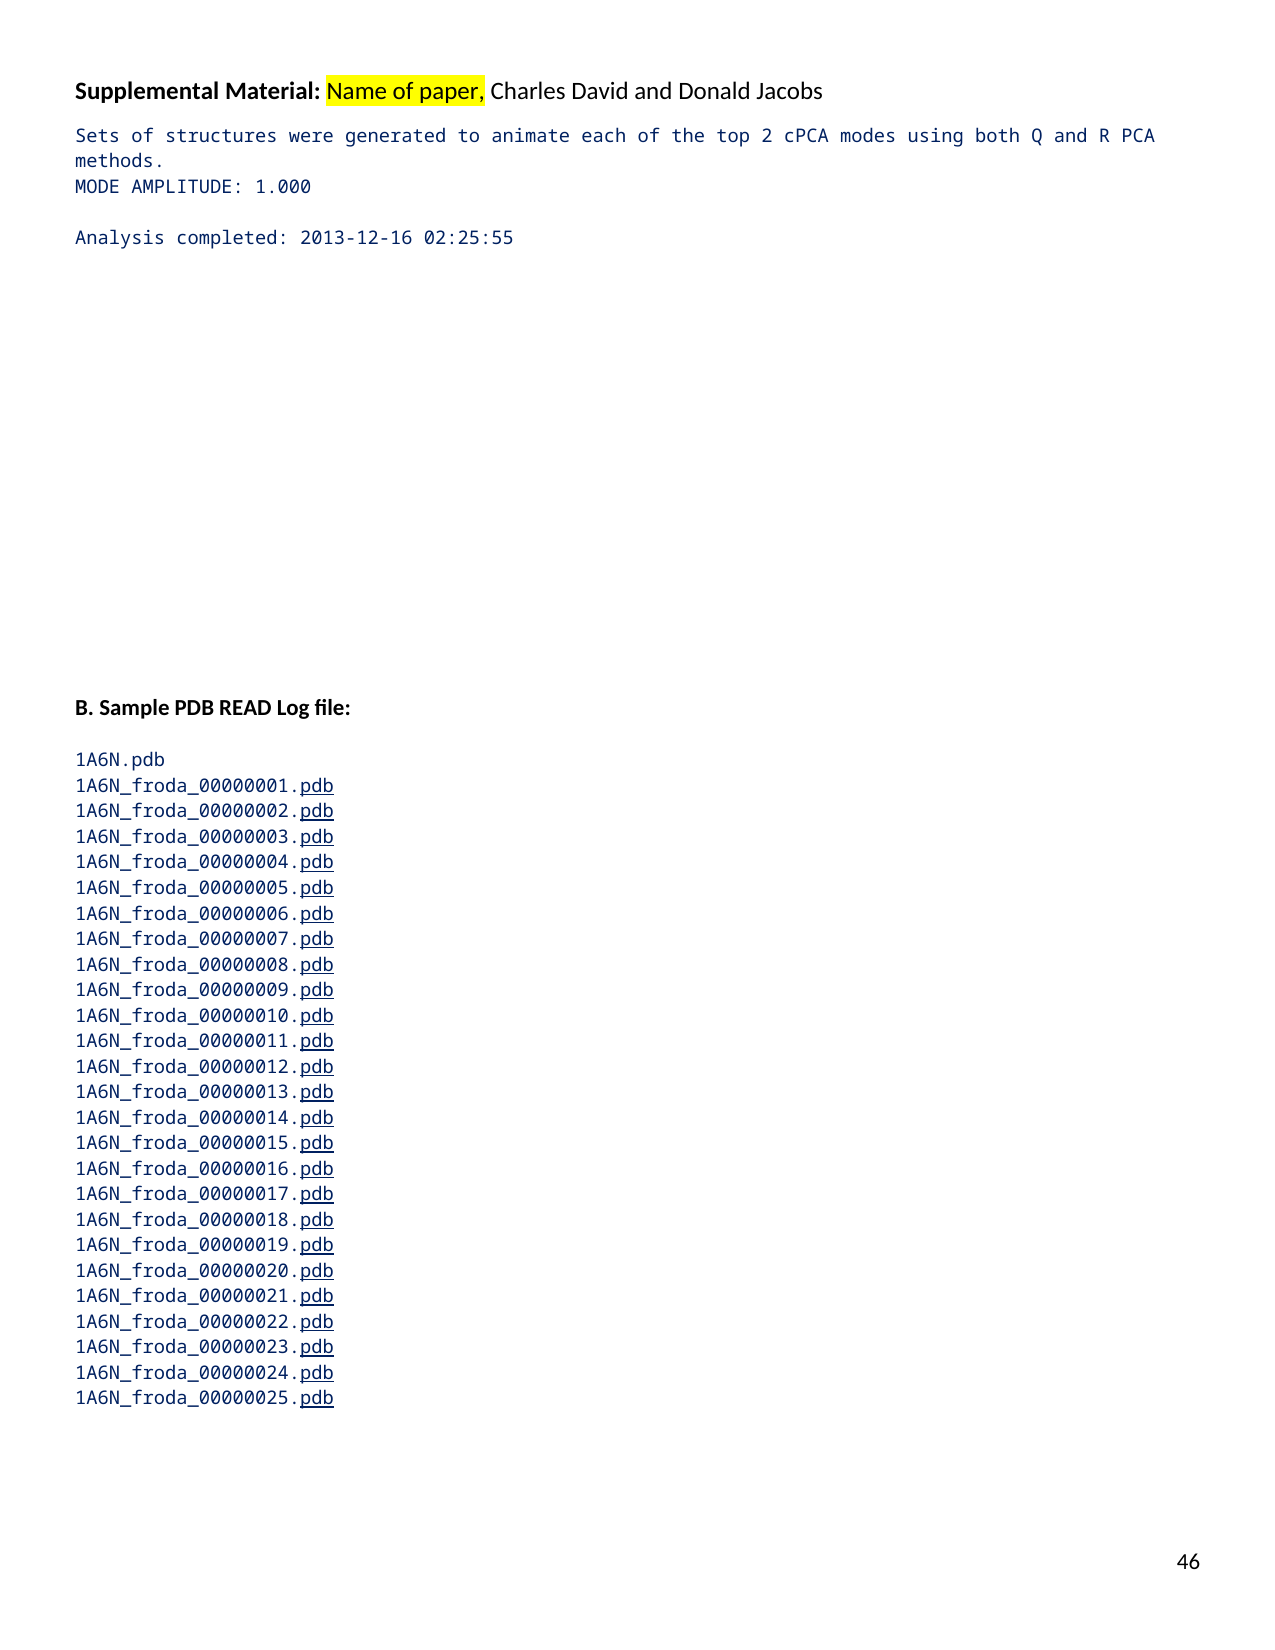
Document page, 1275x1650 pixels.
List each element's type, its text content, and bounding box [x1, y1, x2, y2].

text 1A6N_froda_00000018.pdb [75, 1206, 1200, 1232]
text 1A6N.pdb [75, 747, 1200, 772]
text 1A6N_froda_00000002.pdb [75, 798, 1200, 823]
text 1A6N_froda_00000016.pdb [75, 1155, 1200, 1181]
text 1A6N_froda_00000014.pdb [75, 1104, 1200, 1129]
text 1A6N_froda_00000006.pdb [75, 900, 1200, 925]
text 1A6N_froda_00000013.pdb [75, 1078, 1200, 1104]
text 1A6N_froda_00000015.pdb [75, 1129, 1200, 1155]
text Sets of structures were generated to animate each of the top 2 cPCA modes using both Q and R PCA methods. [75, 122, 1200, 173]
text 1A6N_froda_00000004.pdb [75, 849, 1200, 874]
text 1A6N_froda_00000007.pdb [75, 925, 1200, 951]
text 1A6N_froda_00000001.pdb [75, 772, 1200, 798]
text 1A6N_froda_00000017.pdb [75, 1181, 1200, 1206]
text B. Sample PDB READ Log file: [75, 693, 1200, 721]
text 1A6N_froda_00000005.pdb [75, 874, 1200, 900]
text 1A6N_froda_00000025.pdb [75, 1385, 1200, 1410]
text 1A6N_froda_00000022.pdb [75, 1308, 1200, 1334]
text 1A6N_froda_00000021.pdb [75, 1283, 1200, 1308]
text Analysis completed: 2013-12-16 02:25:55 [75, 224, 1200, 250]
text 1A6N_froda_00000023.pdb [75, 1334, 1200, 1359]
text MODE AMPLITUDE: 1.000 [75, 173, 1200, 199]
text 1A6N_froda_00000010.pdb [75, 1002, 1200, 1027]
text 1A6N_froda_00000024.pdb [75, 1359, 1200, 1385]
text 1A6N_froda_00000019.pdb [75, 1232, 1200, 1257]
text 1A6N_froda_00000020.pdb [75, 1257, 1200, 1283]
text 1A6N_froda_00000011.pdb [75, 1027, 1200, 1053]
text 1A6N_froda_00000008.pdb [75, 951, 1200, 976]
text 1A6N_froda_00000003.pdb [75, 823, 1200, 849]
text 1A6N_froda_00000012.pdb [75, 1053, 1200, 1078]
text 1A6N_froda_00000009.pdb [75, 976, 1200, 1002]
